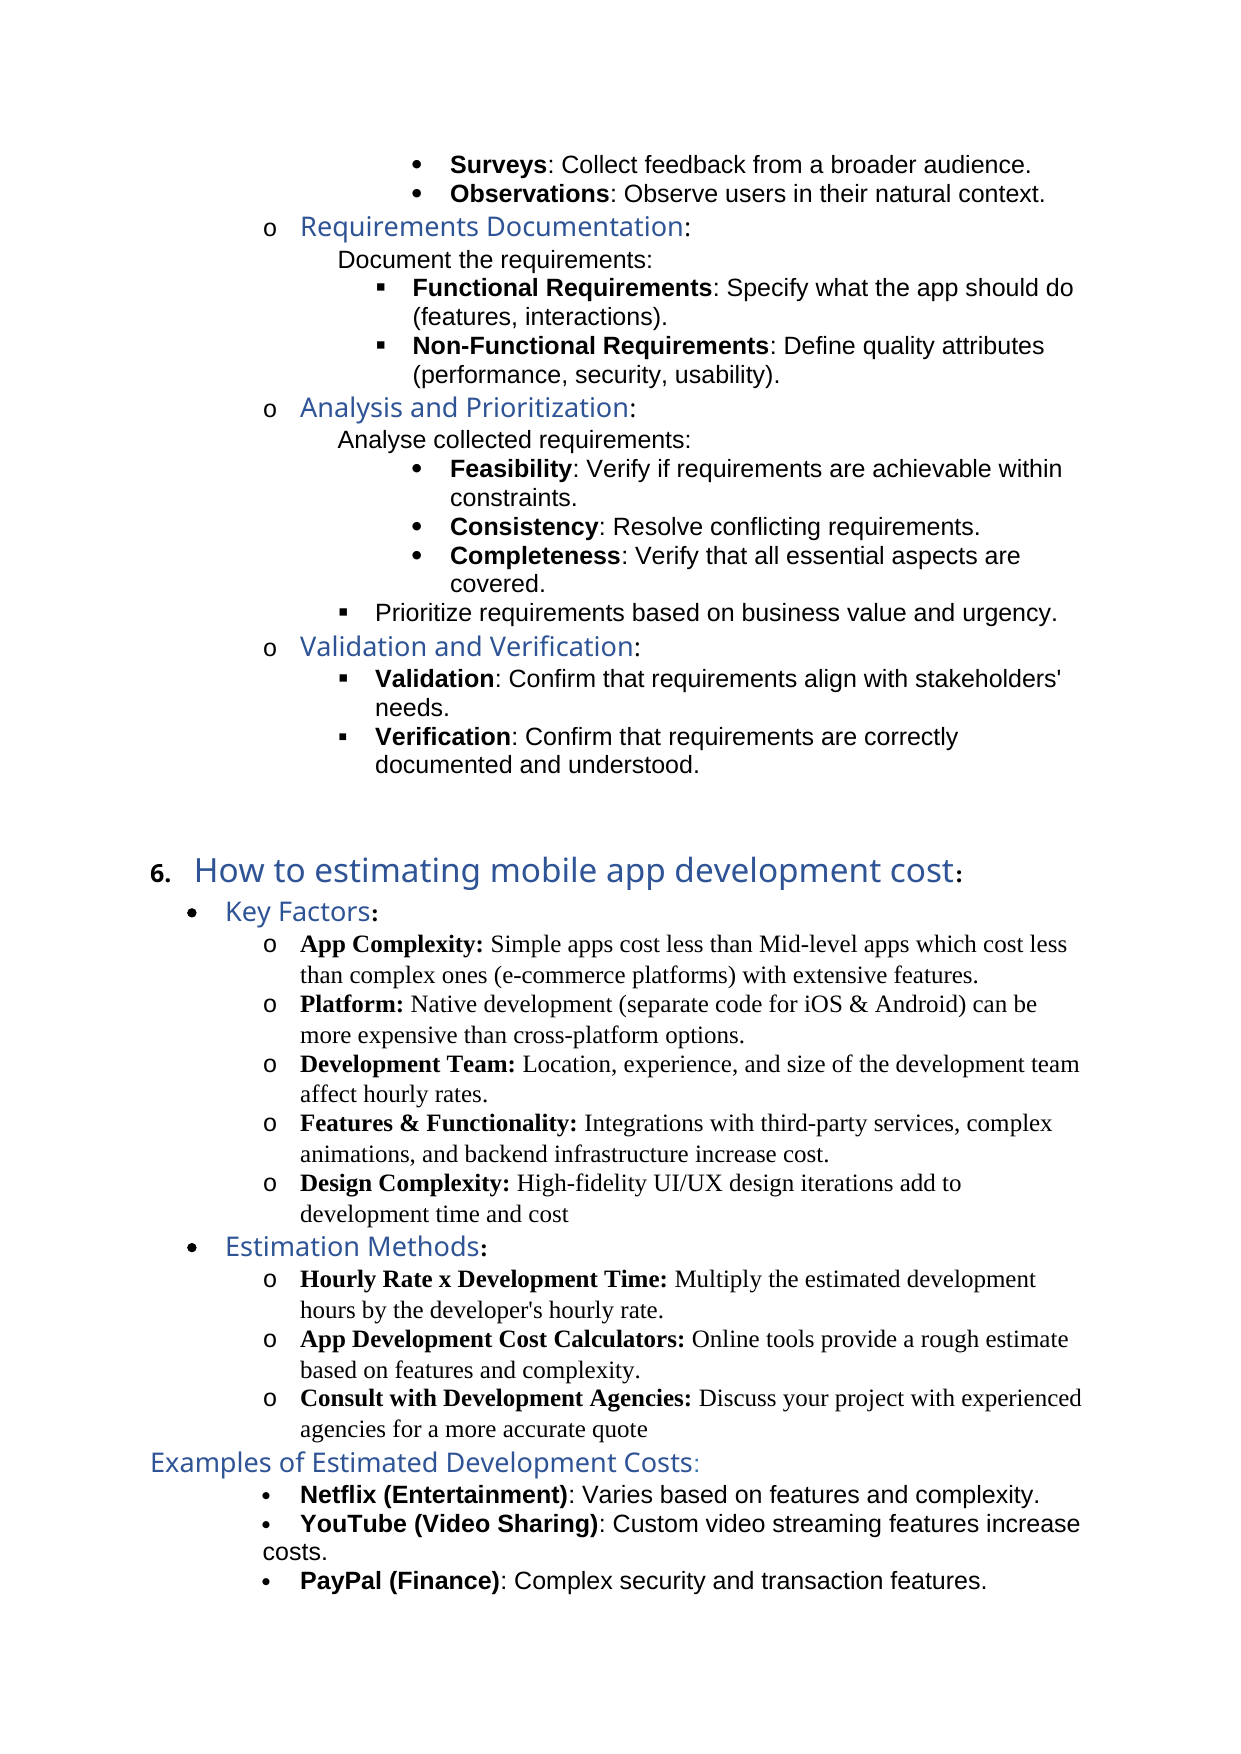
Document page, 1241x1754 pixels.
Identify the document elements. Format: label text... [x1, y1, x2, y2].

list Analysis and Prioritization: [262, 388, 1090, 425]
list Key Factors: [187, 893, 1090, 929]
text Document the requirements: [300, 244, 1090, 273]
list Functional Requirements: Specify what the app should do (features, interactions). [375, 273, 1090, 331]
list Observations: Observe users in their natural context. [412, 179, 1090, 208]
list Estimation Methods: [187, 1227, 1090, 1264]
list Validation: Confirm that requirements align with stakeholders' needs. [337, 664, 1090, 722]
list Requirements Documentation: [262, 208, 1090, 244]
list Feasibility: Verify if requirements are achievable within constraints. [412, 454, 1090, 512]
list YouTube (Video Sharing): Custom video streaming features increase costs. [262, 1509, 1090, 1566]
list Features & Functionality: Integrations with third-party services, complex animations, and backend infrastructure increase cost. [262, 1108, 1090, 1168]
list Netflix (Entertainment): Varies based on features and complexity. [262, 1480, 1090, 1509]
list Completeness: Verify that all essential aspects are covered. [412, 541, 1090, 598]
list Prioritize requirements based on business value and urgency. [337, 598, 1090, 627]
list Design Complexity: High-fidelity UI/UX design iterations add to development time and cost [262, 1168, 1090, 1227]
list Validation and Verification: [262, 627, 1090, 664]
list App Development Cost Calculators: Online tools provide a rough estimate based on features and complexity. [262, 1324, 1090, 1383]
list PayPal (Finance): Complex security and transaction features. [262, 1566, 1090, 1595]
list Surveys: Collect feedback from a broader audience. [412, 150, 1090, 179]
list How to estimating mobile app development cost: [150, 847, 1090, 893]
list Consistency: Resolve conflicting requirements. [412, 512, 1090, 541]
text Analyse collected requirements: [337, 425, 1090, 454]
list Non-Functional Requirements: Define quality attributes (performance, security, usability). [375, 331, 1090, 388]
text Examples of Estimated Development Costs: [150, 1443, 1090, 1480]
list Consult with Development Agencies: Discuss your project with experienced agencies for a more accurate quote [262, 1383, 1090, 1443]
list Development Team: Location, experience, and size of the development team affect hourly rates. [262, 1049, 1090, 1108]
list App Complexity: Simple apps cost less than Mid-level apps which cost less than complex ones (e-commerce platforms) with extensive features. [262, 929, 1090, 989]
list Platform: Native development (separate code for iOS & Android) can be more expensive than cross-platform options. [262, 989, 1090, 1049]
list Verification: Confirm that requirements are correctly documented and understood. [337, 722, 1090, 779]
list Hourly Rate x Development Time: Multiply the estimated development hours by the developer's hourly rate. [262, 1264, 1090, 1324]
